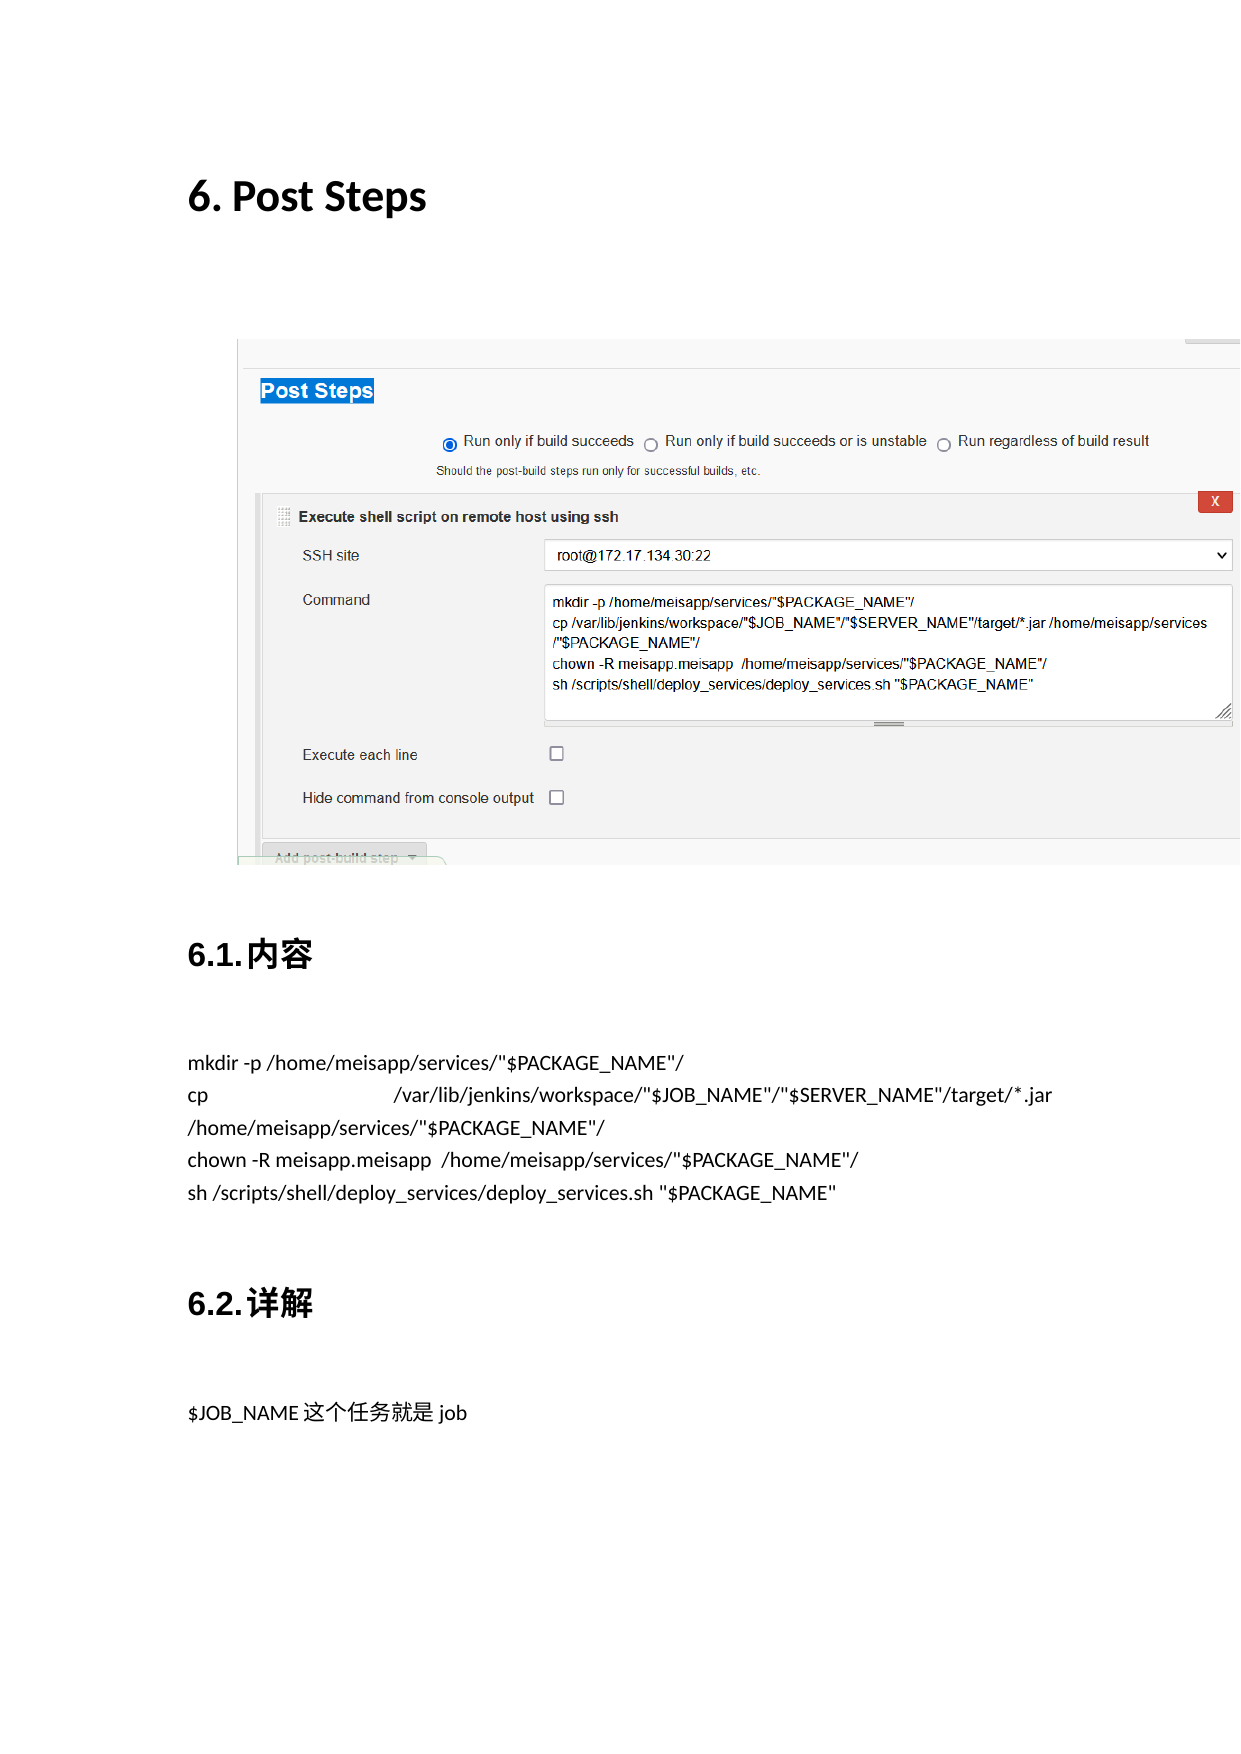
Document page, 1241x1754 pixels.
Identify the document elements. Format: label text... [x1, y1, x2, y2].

subtitle 内容 [187, 919, 1053, 984]
subtitle Post Steps [187, 162, 1053, 227]
text chown -R meisapp.meisapp /home/meisapp/services/"$PACKAGE_NAME"/ [187, 1143, 1053, 1176]
picture [187, 339, 1241, 865]
text mkdir -p /home/meisapp/services/"$PACKAGE_NAME"/ [187, 1046, 1053, 1078]
text sh /scripts/shell/deploy_services/deploy_services.sh "$PACKAGE_NAME" [187, 1176, 1053, 1208]
text $JOB_NAME这个任务就是job [187, 1395, 1053, 1427]
subtitle 详解 [187, 1268, 1053, 1333]
text cp /var/lib/jenkins/workspace/"$JOB_NAME"/"$SERVER_NAME"/target/*.jar /home/meisapp/services/"$PACKAGE_NAME"/ [187, 1078, 1053, 1143]
